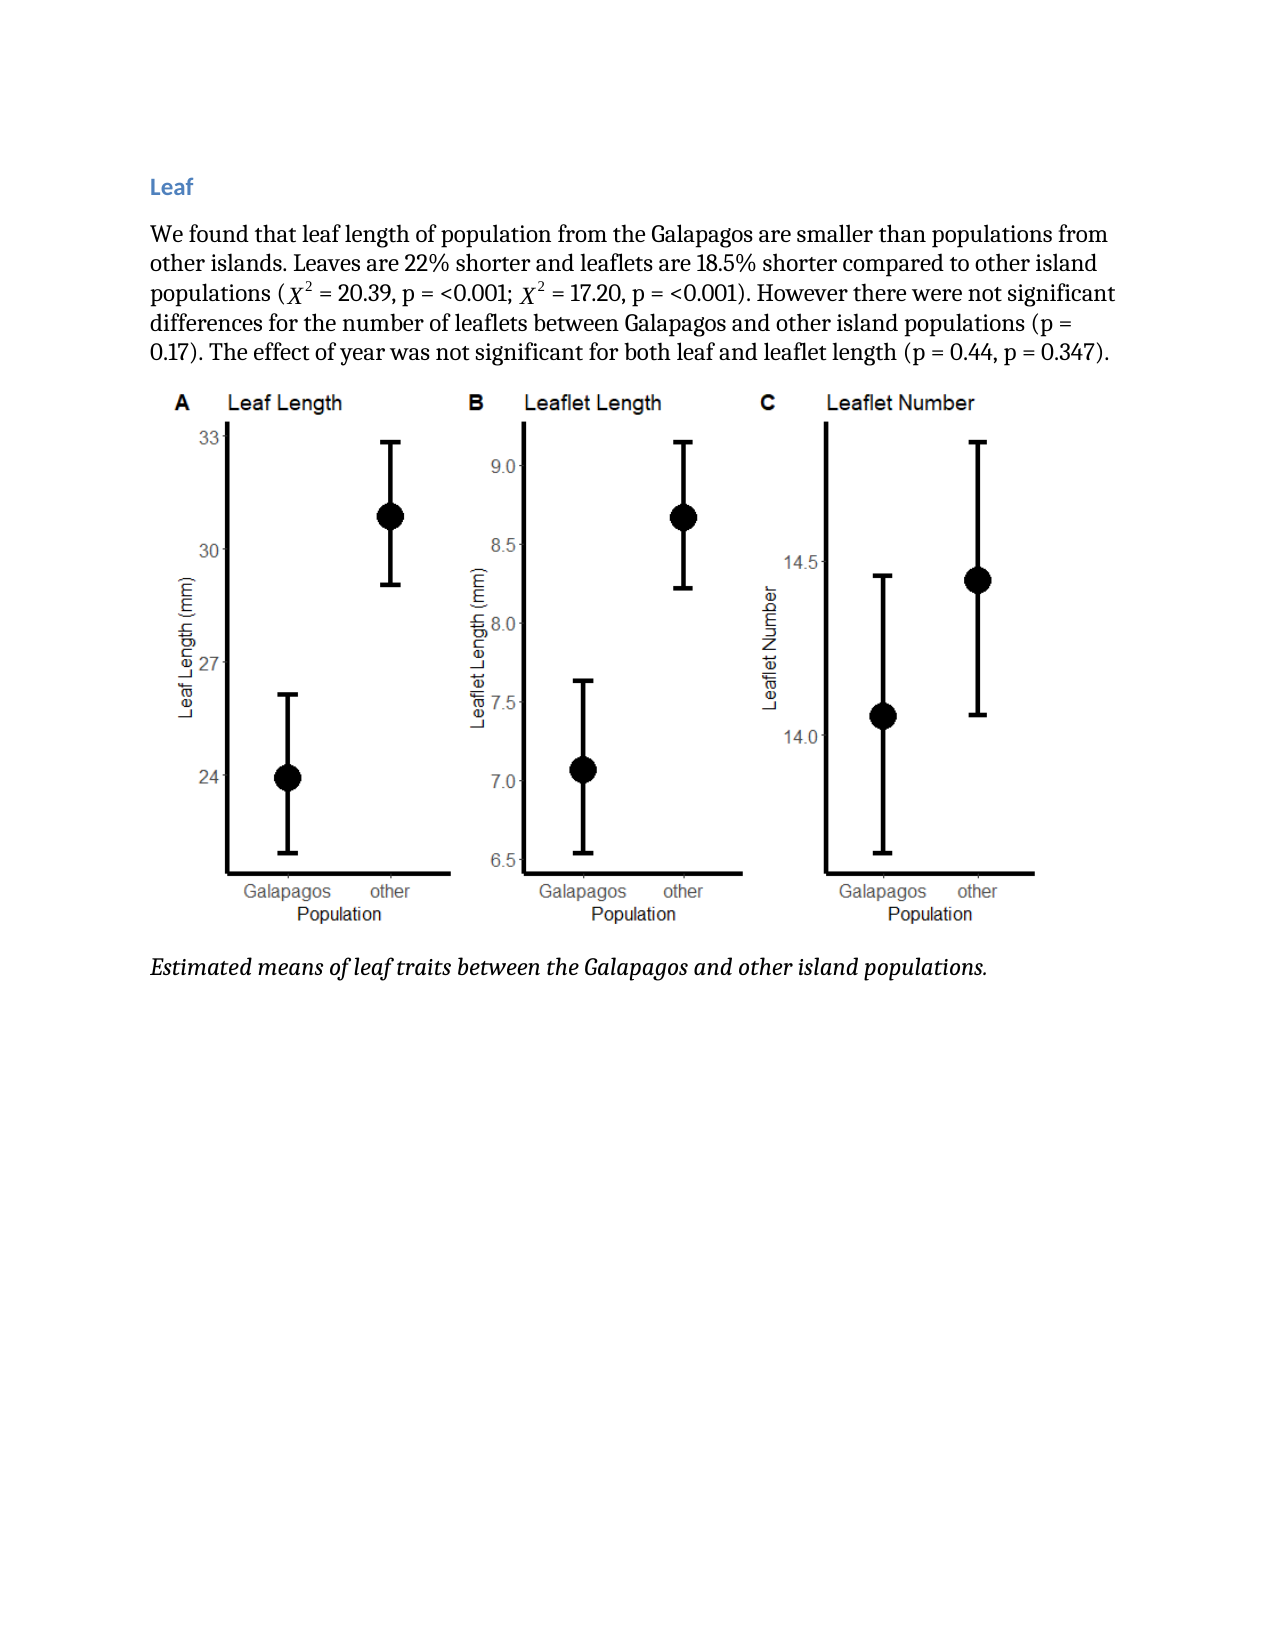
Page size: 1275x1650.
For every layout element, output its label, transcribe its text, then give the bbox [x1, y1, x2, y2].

picture [168, 385, 1044, 932]
text We found that leaf length of population from the Galapagos are smaller than populations from other islands. Leaves are 22% shorter and leaflets are 18.5% shorter compared to other island populations ( = 20.39, p = <0.001; = 17.20, p = <0.001). However there were not significant differences for the number of leaflets between Galapagos and other island populations (p = 0.17). The effect of year was not significant for both leaf and leaflet length (p = 0.44, p = 0.347). [150, 220, 1125, 366]
subtitle Leaf [150, 171, 1125, 201]
text Estimated means of leaf traits between the Galapagos and other island populations. [150, 953, 1125, 981]
